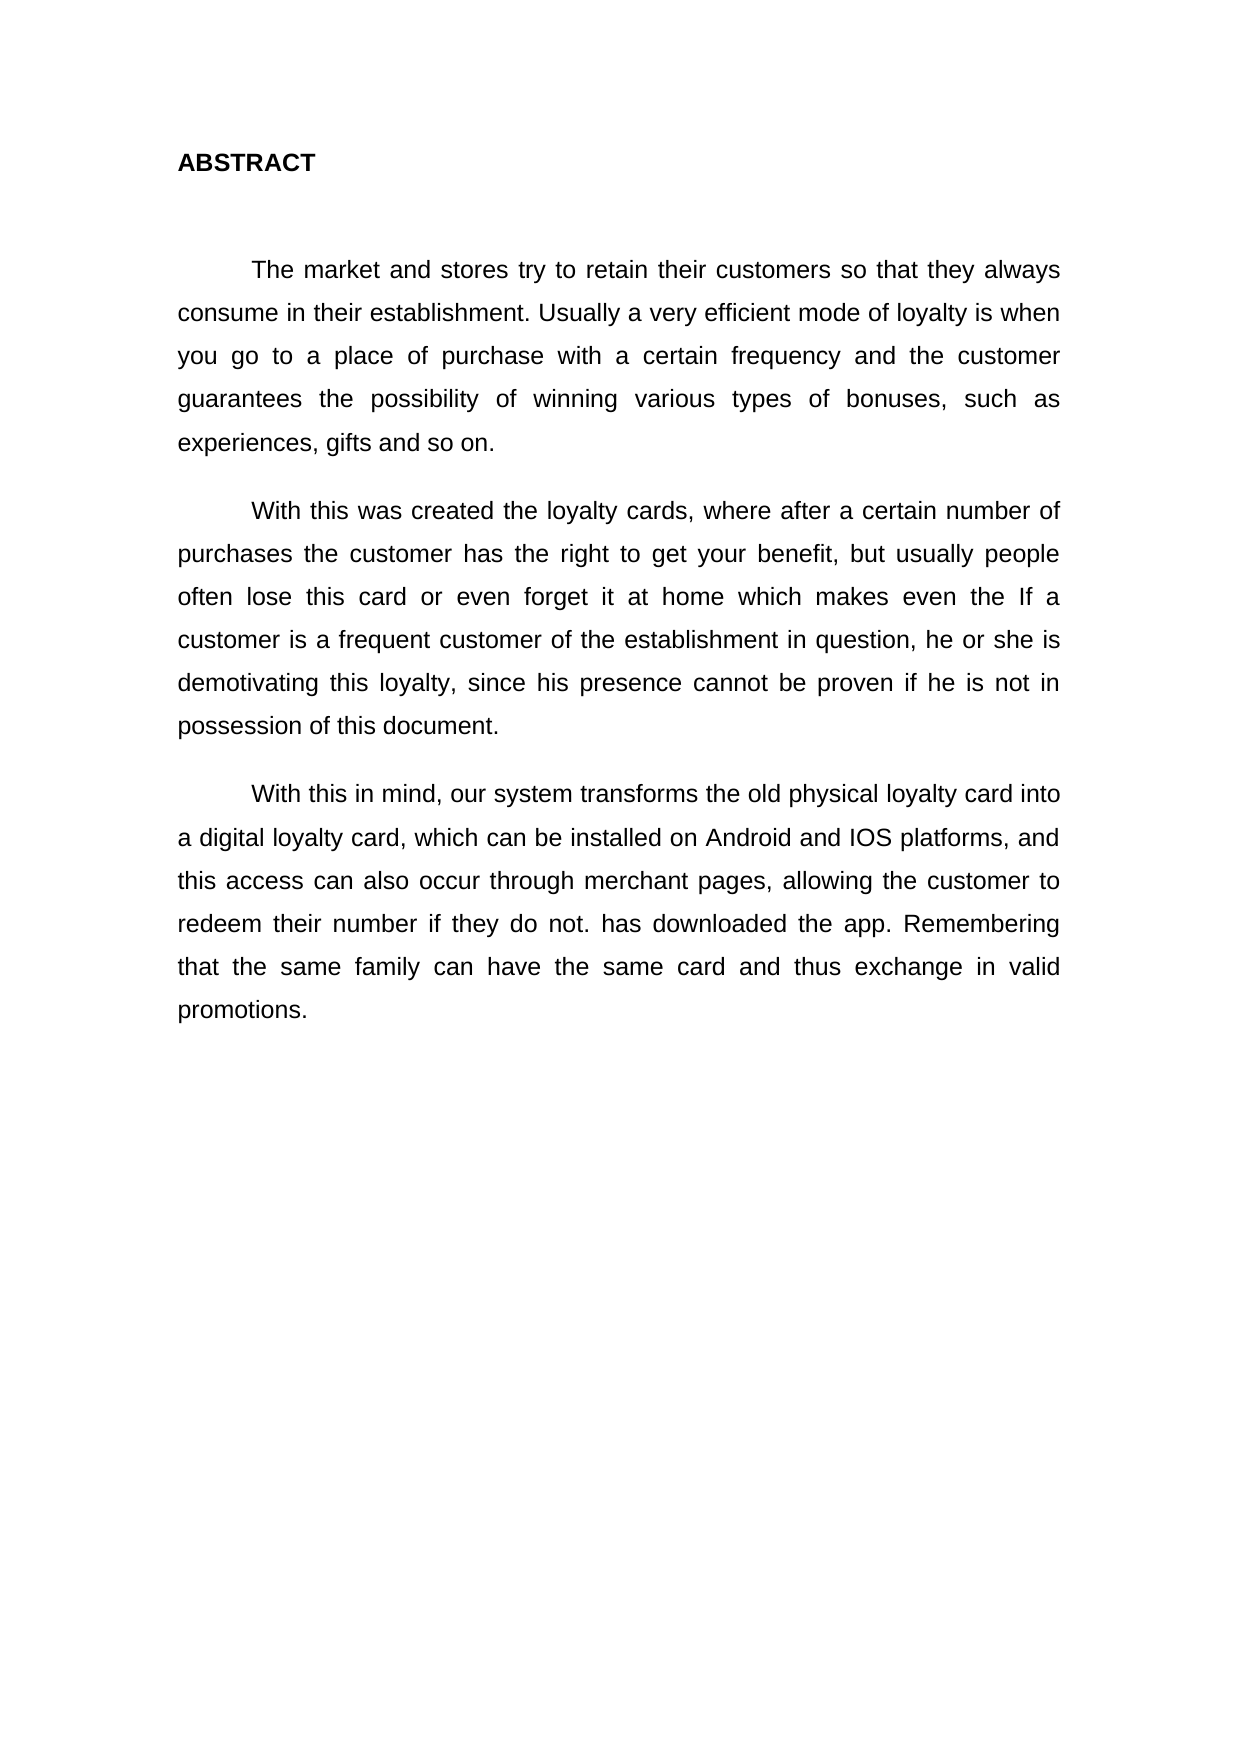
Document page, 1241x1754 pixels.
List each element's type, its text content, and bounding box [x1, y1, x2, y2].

text ABSTRACT [177, 148, 720, 176]
text With this was created the loyalty cards, where after a certain number of purchases the customer has the right to get your benefit, but usually people often lose this card or even forget it at home which makes even the If a customer is a frequent customer of the establishment in question, he or she is demotivating this loyalty, since his presence cannot be proven if he is not in possession of this document. [177, 496, 1062, 740]
text The market and stores try to retain their customers so that they always consume in their establishment. Usually a very efficient mode of loyalty is when you go to a place of purchase with a certain frequency and the customer guarantees the possibility of winning various types of bonuses, such as experiences, gifts and so on. [177, 255, 1062, 456]
text With this in mind, our system transforms the old physical loyalty card into a digital loyalty card, which can be installed on Android and IOS platforms, and this access can also occur through merchant pages, allowing the customer to redeem their number if they do not. has downloaded the app. Remembering that the same family can have the same card and thus exchange in valid promotions. [177, 779, 1062, 1024]
